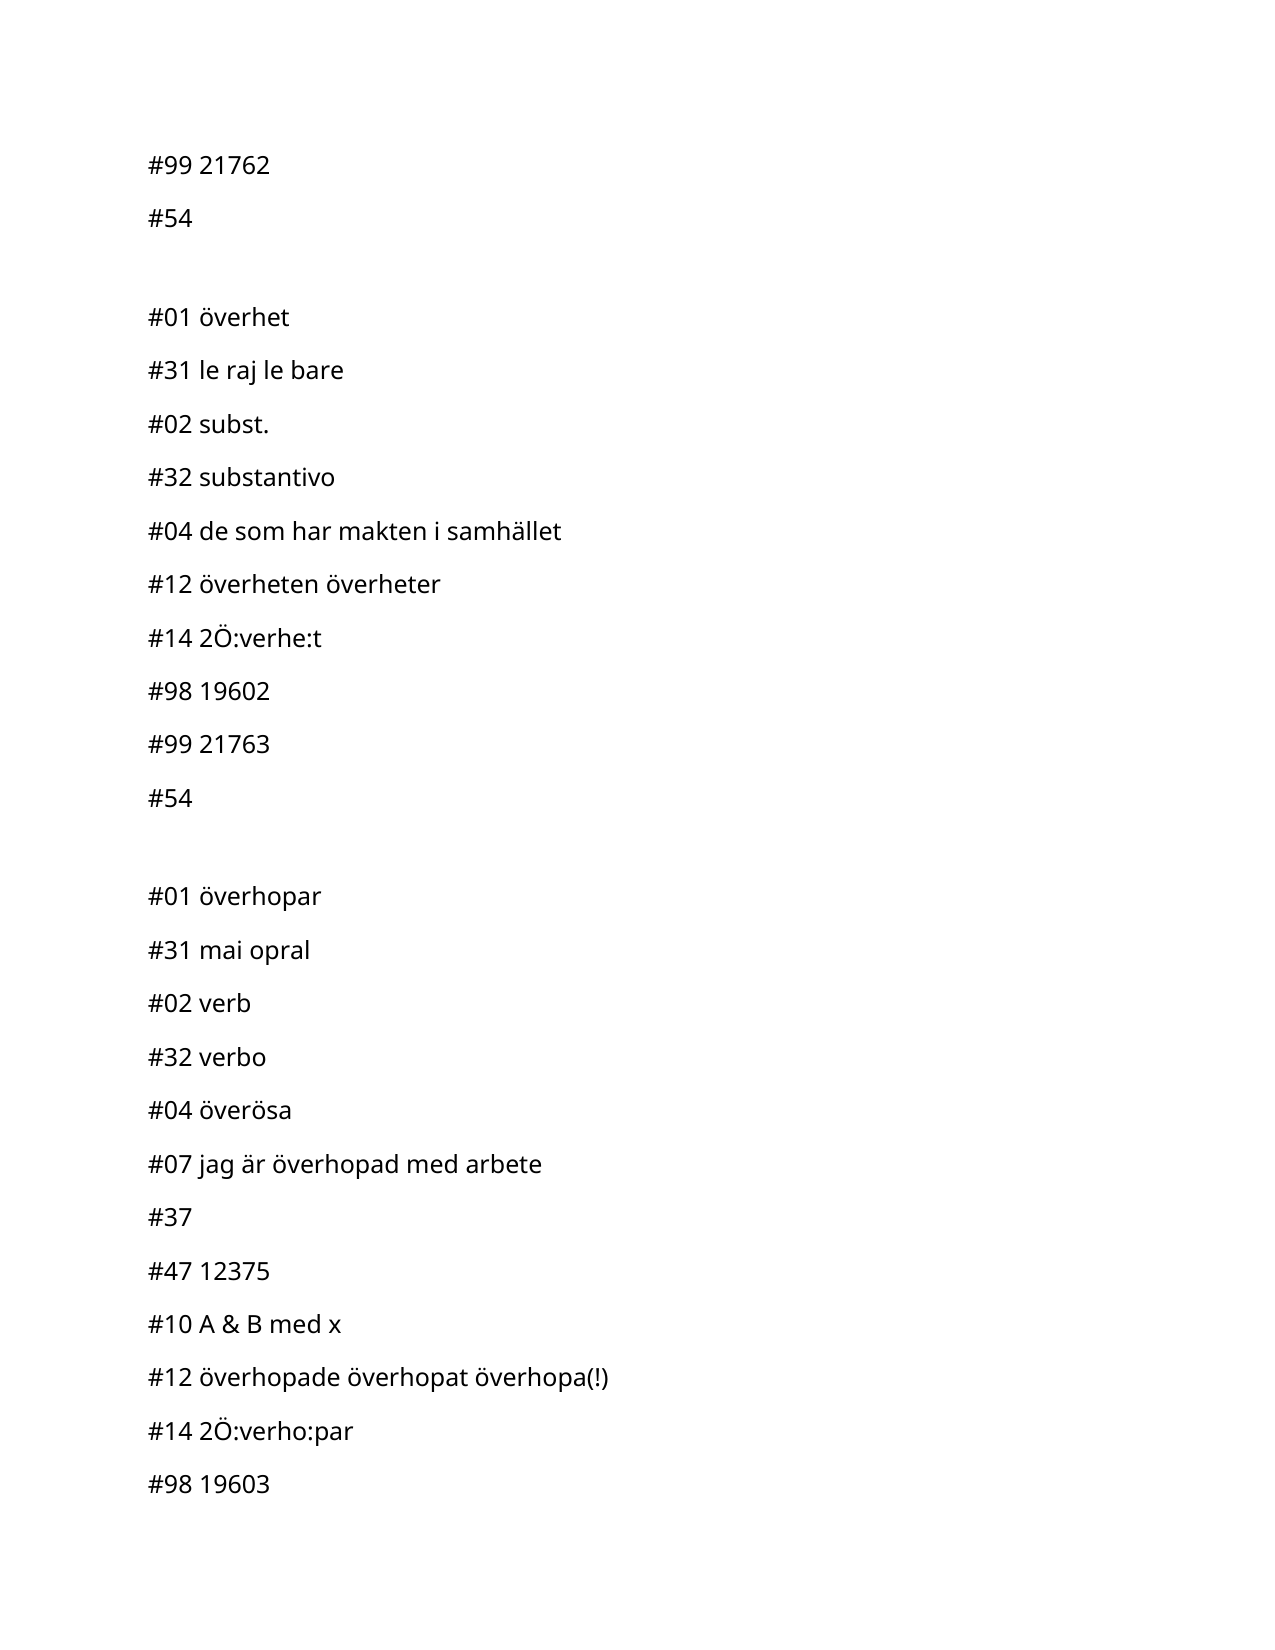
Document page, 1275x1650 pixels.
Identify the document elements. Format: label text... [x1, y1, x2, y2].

text #12 överhopade överhopat överhopa(!) [148, 1360, 1127, 1394]
text #32 substantivo [148, 460, 1127, 494]
text #12 överheten överheter [148, 567, 1127, 601]
text #31 le raj le bare [148, 353, 1127, 387]
text #01 överhopar [148, 879, 1127, 913]
text #02 subst. [148, 406, 1127, 441]
text #54 [148, 201, 1127, 235]
text #01 överhet [148, 299, 1127, 334]
text #47 12375 [148, 1253, 1127, 1287]
text #07 jag är överhopad med arbete [148, 1146, 1127, 1180]
text #32 verbo [148, 1039, 1127, 1073]
text #37 [148, 1200, 1127, 1234]
text #04 överösa [148, 1093, 1127, 1127]
text #98 19603 [148, 1467, 1127, 1501]
text #10 A & B med x [148, 1307, 1127, 1341]
text #02 verb [148, 986, 1127, 1020]
text #14 2Ö:verhe:t [148, 620, 1127, 654]
text #04 de som har makten i samhället [148, 513, 1127, 547]
text #98 19602 [148, 674, 1127, 708]
text #99 21763 [148, 727, 1127, 761]
text #54 [148, 781, 1127, 814]
text #31 mai opral [148, 932, 1127, 967]
text #14 2Ö:verho:par [148, 1413, 1127, 1447]
text #99 21762 [148, 148, 1127, 182]
